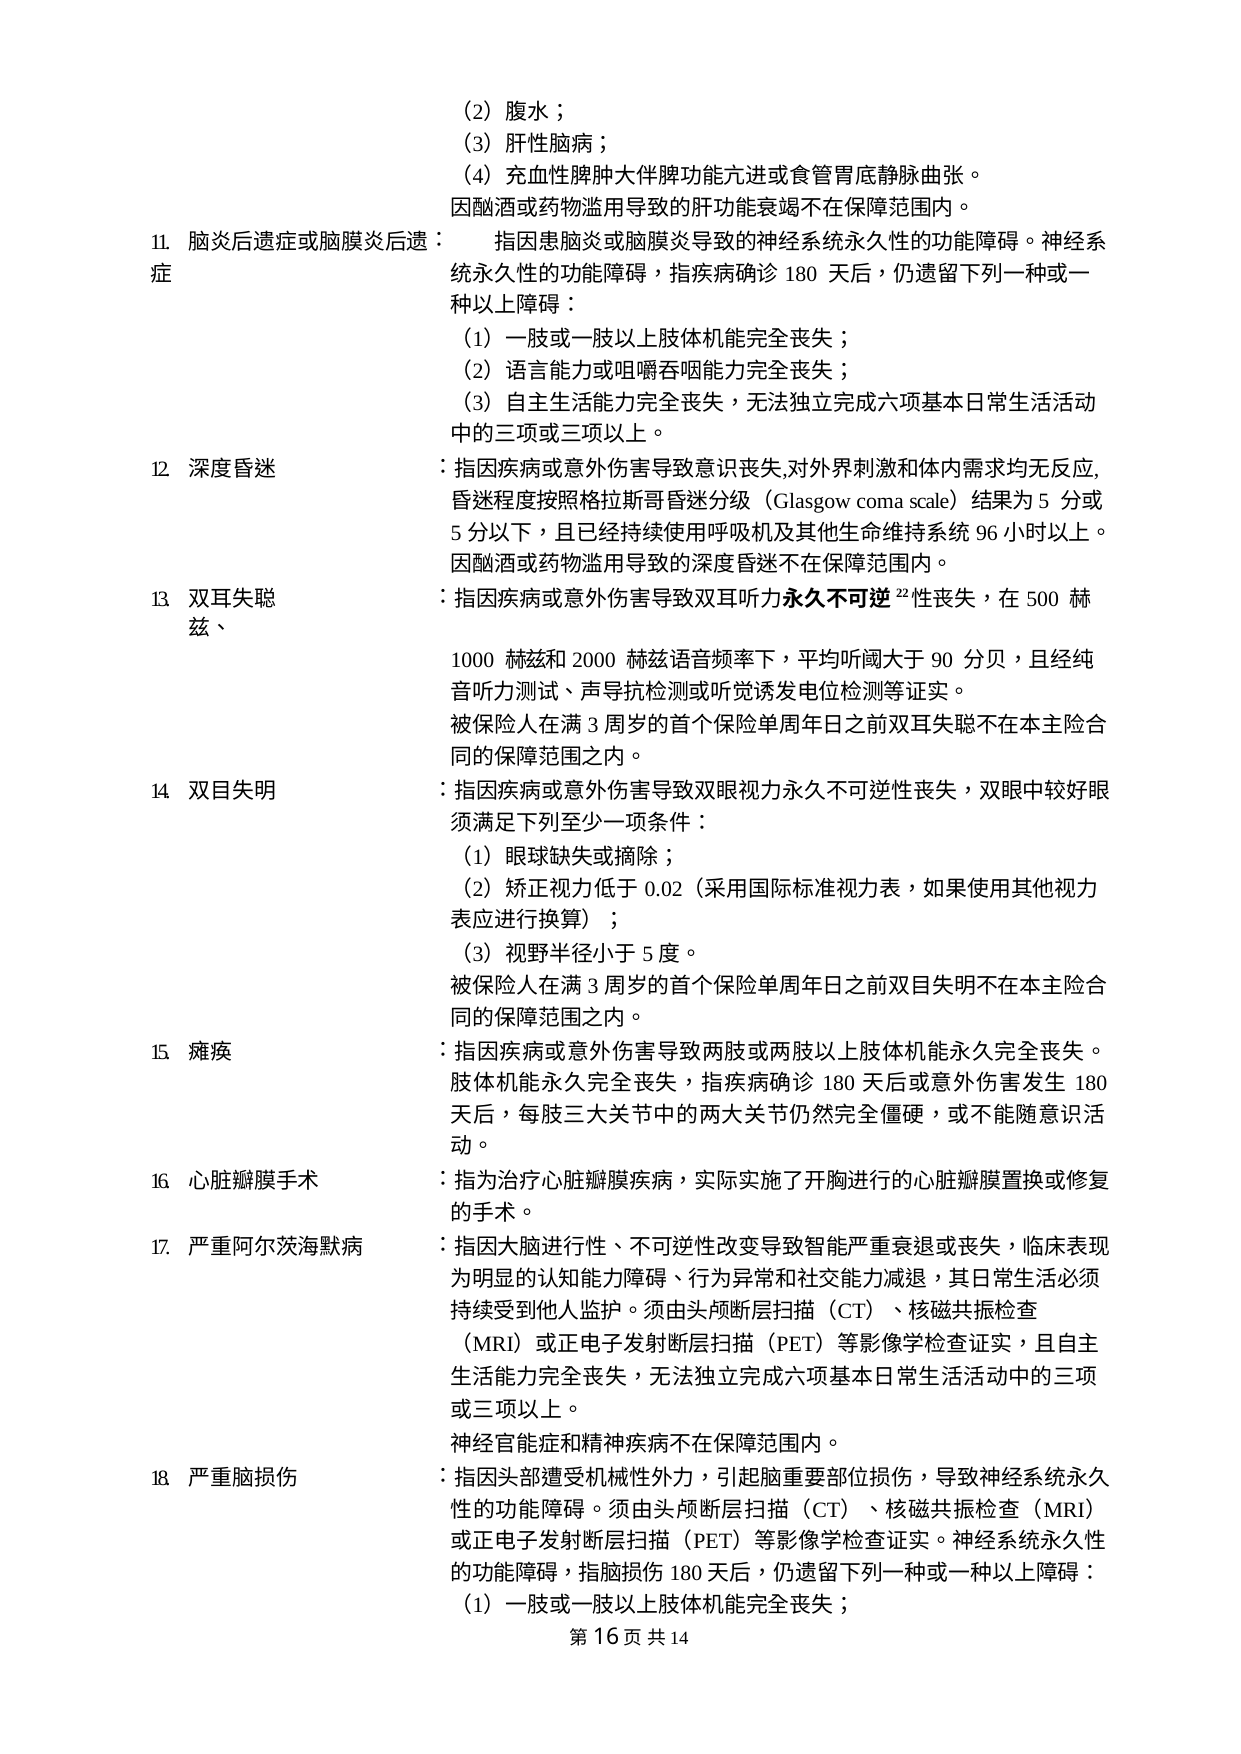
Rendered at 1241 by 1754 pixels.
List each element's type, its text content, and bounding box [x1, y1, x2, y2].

list 深度昏迷 ：指因疾病或意外伤害导致意识丧失,对外界刺激和体内需求均无反应, [150, 451, 1130, 482]
text 为明显的认知能力障碍、行为异常和社交能力减退，其日常生活必须持续受到他人监护。须由头颅断层扫描（CT）、核磁共振检查（MRI）或正电子发射断层扫描（PET）等影像学检查证实，且自主生活能力完全丧失，无法独立完成六项基本日常生活活动中的三项或三项以上。 [450, 1263, 1118, 1423]
text 被保险人在满 3 周岁的首个保险单周年日之前双目失明不在本主险合同的保障范围之内。 [450, 970, 1113, 1031]
text 昏迷程度按照格拉斯哥昏迷分级（Glasgow coma scale）结果为 5 分或 [450, 485, 1130, 514]
list 心脏瓣膜手术 ：指为治疗心脏瓣膜疾病，实际实施了开胸进行的心脏瓣膜置换或修复 [150, 1163, 1130, 1194]
text （4）充血性脾肿大伴脾功能亢进或食管胃底静脉曲张。因酗酒或药物滥用导致的肝功能衰竭不在保障范围内。 [450, 160, 987, 221]
text 1000 赫兹和 2000 赫兹语音频率下，平均听阈大于 90 分贝，且经纯音听力测试、声导抗检测或听觉诱发电位检测等证实。 [450, 644, 1107, 706]
text 性的功能障碍。须由头颅断层扫描（CT）、核磁共振检查（MRI）或正电子发射断层扫描（PET）等影像学检查证实。神经系统永久性的功能障碍，指脑损伤 180 天后，仍遗留下列一种或一种以上障碍： [450, 1494, 1107, 1587]
list 脑炎后遗症或脑膜炎后遗： 指因患脑炎或脑膜炎导致的神经系统永久性的功能障碍。神经系 [150, 224, 1130, 256]
text 5 分以下，且已经持续使用呼吸机及其他生命维持系统 96 小时以上。因酗酒或药物滥用导致的深度昏迷不在保障范围内。 [450, 517, 1118, 578]
text 神经官能症和精神疾病不在保障范围内。 [450, 1428, 1130, 1458]
text （2）腹水； [450, 96, 1130, 126]
text 症 统永久性的功能障碍，指疾病确诊 180 天后，仍遗留下列一种或一种以上障碍： [150, 258, 1107, 319]
text （2）语言能力或咀嚼吞咽能力完全丧失； [450, 355, 1130, 385]
list 严重阿尔茨海默病 ：指因大脑进行性、不可逆性改变导致智能严重衰退或丧失，临床表现 [150, 1229, 1130, 1261]
text （1）一肢或一肢以上肢体机能完全丧失； [450, 323, 1130, 353]
text （1）一肢或一肢以上肢体机能完全丧失； [450, 1589, 1130, 1619]
text （3）肝性脑病； [450, 128, 1130, 158]
text （3）视野半径小于 5 度。 [450, 938, 1130, 968]
text （2）矫正视力低于 0.02（采用国际标准视力表，如果使用其他视力表应进行换算）； [450, 872, 1107, 934]
text 的手术。 [450, 1197, 1130, 1226]
text （1）眼球缺失或摘除； [450, 841, 1130, 870]
text （3）自主生活能力完全丧失，无法独立完成六项基本日常生活活动中的三项或三项以上。 [450, 387, 1107, 448]
list 瘫痪 ：指因疾病或意外伤害导致两肢或两肢以上肢体机能永久完全丧失。肢体机能永久完全丧失，指疾病确诊 180 天后或意外伤害发生 180 天后，每肢三大关节中的两大关节仍然完全僵硬，或不能随意识活动。 [150, 1034, 1107, 1160]
text 须满足下列至少一项条件： [450, 807, 1130, 837]
list 严重脑损伤 ：指因头部遭受机械性外力，引起脑重要部位损伤，导致神经系统永久 [150, 1461, 1130, 1492]
list 双目失明 ：指因疾病或意外伤害导致双眼视力永久不可逆性丧失，双眼中较好眼 [150, 774, 1130, 805]
text 被保险人在满 3 周岁的首个保险单周年日之前双耳失聪不在本主险合同的保障范围之内。 [450, 709, 1113, 771]
list 双耳失聪 ：指因疾病或意外伤害导致双耳听力永久不可逆22性丧失，在 500 赫兹、 [150, 581, 1130, 642]
